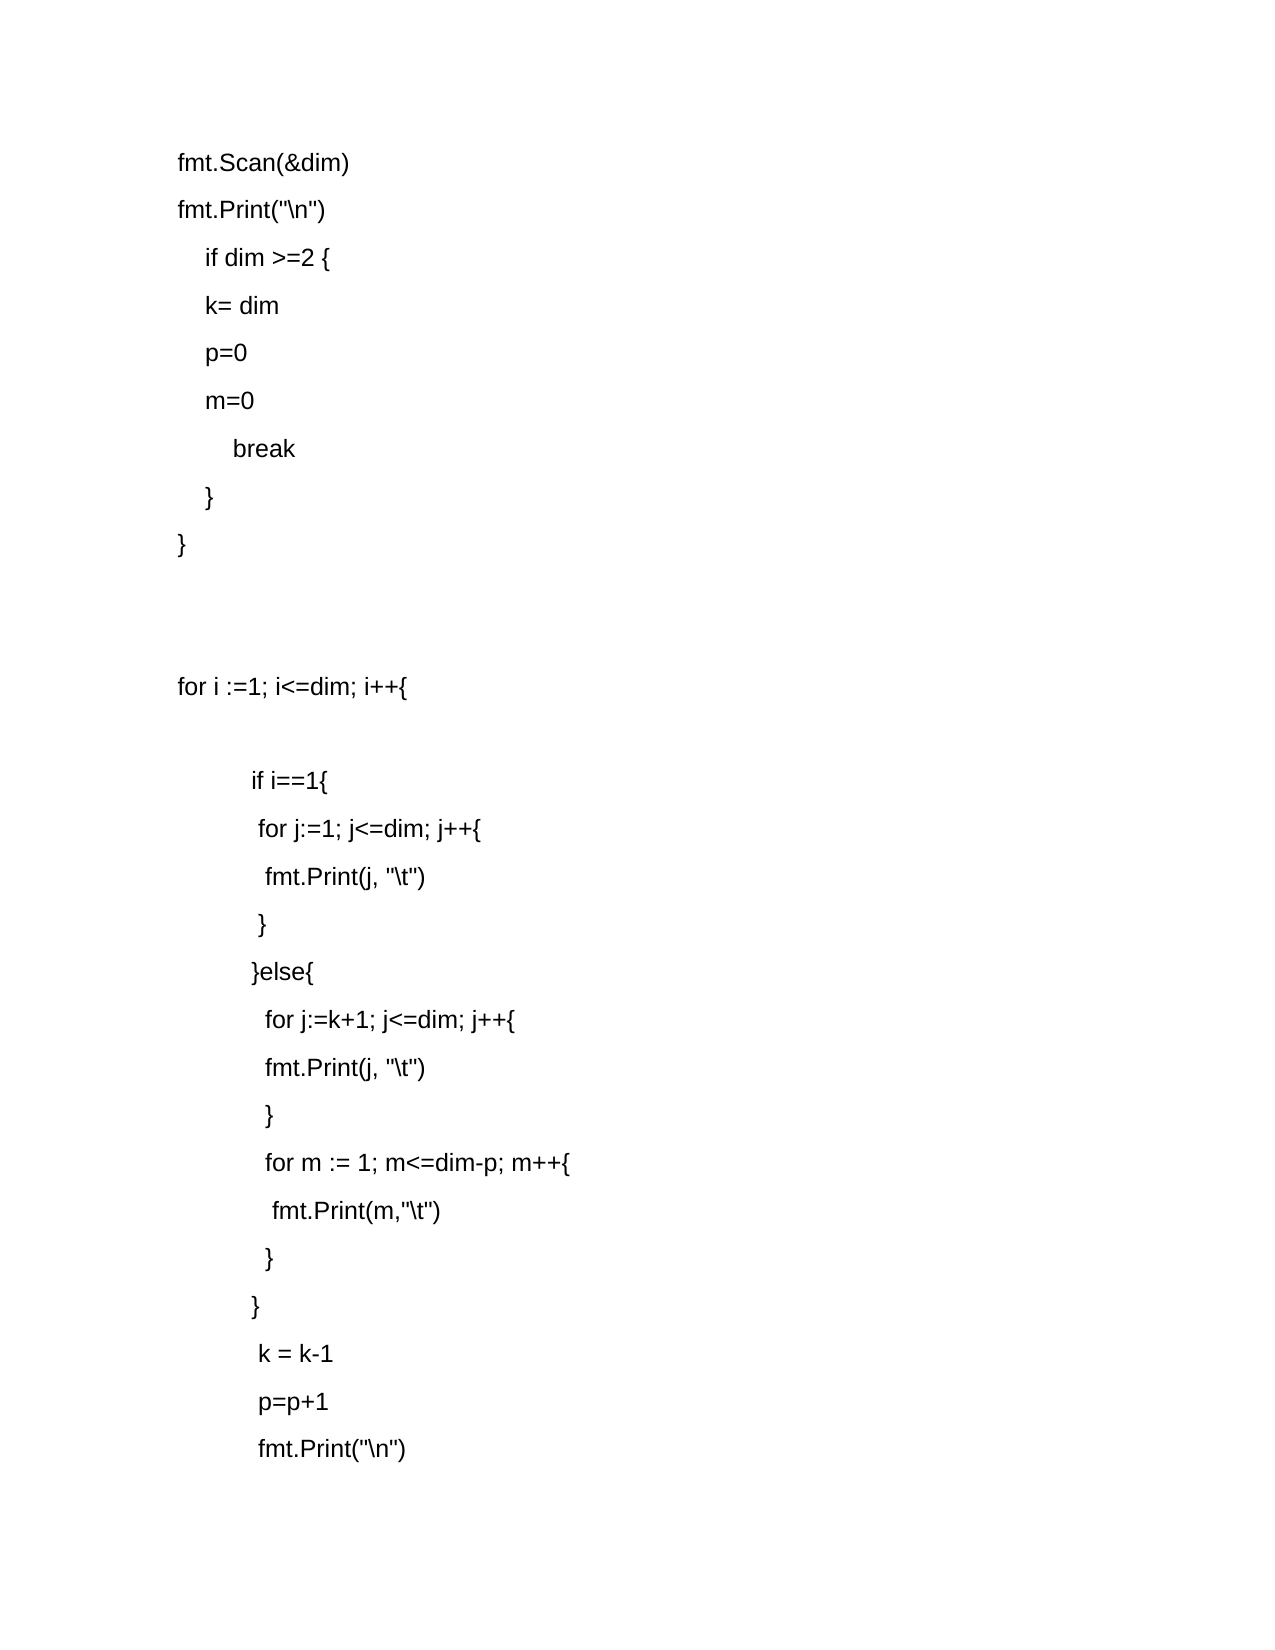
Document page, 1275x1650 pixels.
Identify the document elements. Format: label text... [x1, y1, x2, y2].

text break [177, 434, 1098, 463]
text } [177, 909, 1098, 938]
text for i :=1; i<=dim; i++{ [177, 672, 1098, 700]
text k= dim [177, 291, 1098, 319]
text p=p+1 [177, 1387, 1098, 1415]
text }else{ [177, 957, 1098, 986]
text for j:=1; j<=dim; j++{ [177, 814, 1098, 843]
text fmt.Scan(&dim) [177, 148, 1098, 176]
text } [177, 529, 1098, 558]
text fmt.Print("\n") [177, 195, 1098, 224]
text fmt.Print(j, "\t") [177, 1053, 1098, 1081]
text m=0 [177, 386, 1098, 415]
text p=0 [177, 338, 1098, 367]
text k = k-1 [177, 1339, 1098, 1368]
text fmt.Print(m,"\t") [177, 1196, 1098, 1224]
text for j:=k+1; j<=dim; j++{ [177, 1005, 1098, 1034]
text fmt.Print(j, "\t") [177, 862, 1098, 891]
text } [177, 1100, 1098, 1129]
text } [177, 1291, 1098, 1320]
text if i==1{ [177, 766, 1098, 795]
text for m := 1; m<=dim-p; m++{ [177, 1148, 1098, 1177]
text fmt.Print("\n") [177, 1434, 1098, 1463]
text if dim >=2 { [177, 243, 1098, 272]
text } [177, 482, 1098, 510]
text } [177, 1243, 1098, 1272]
